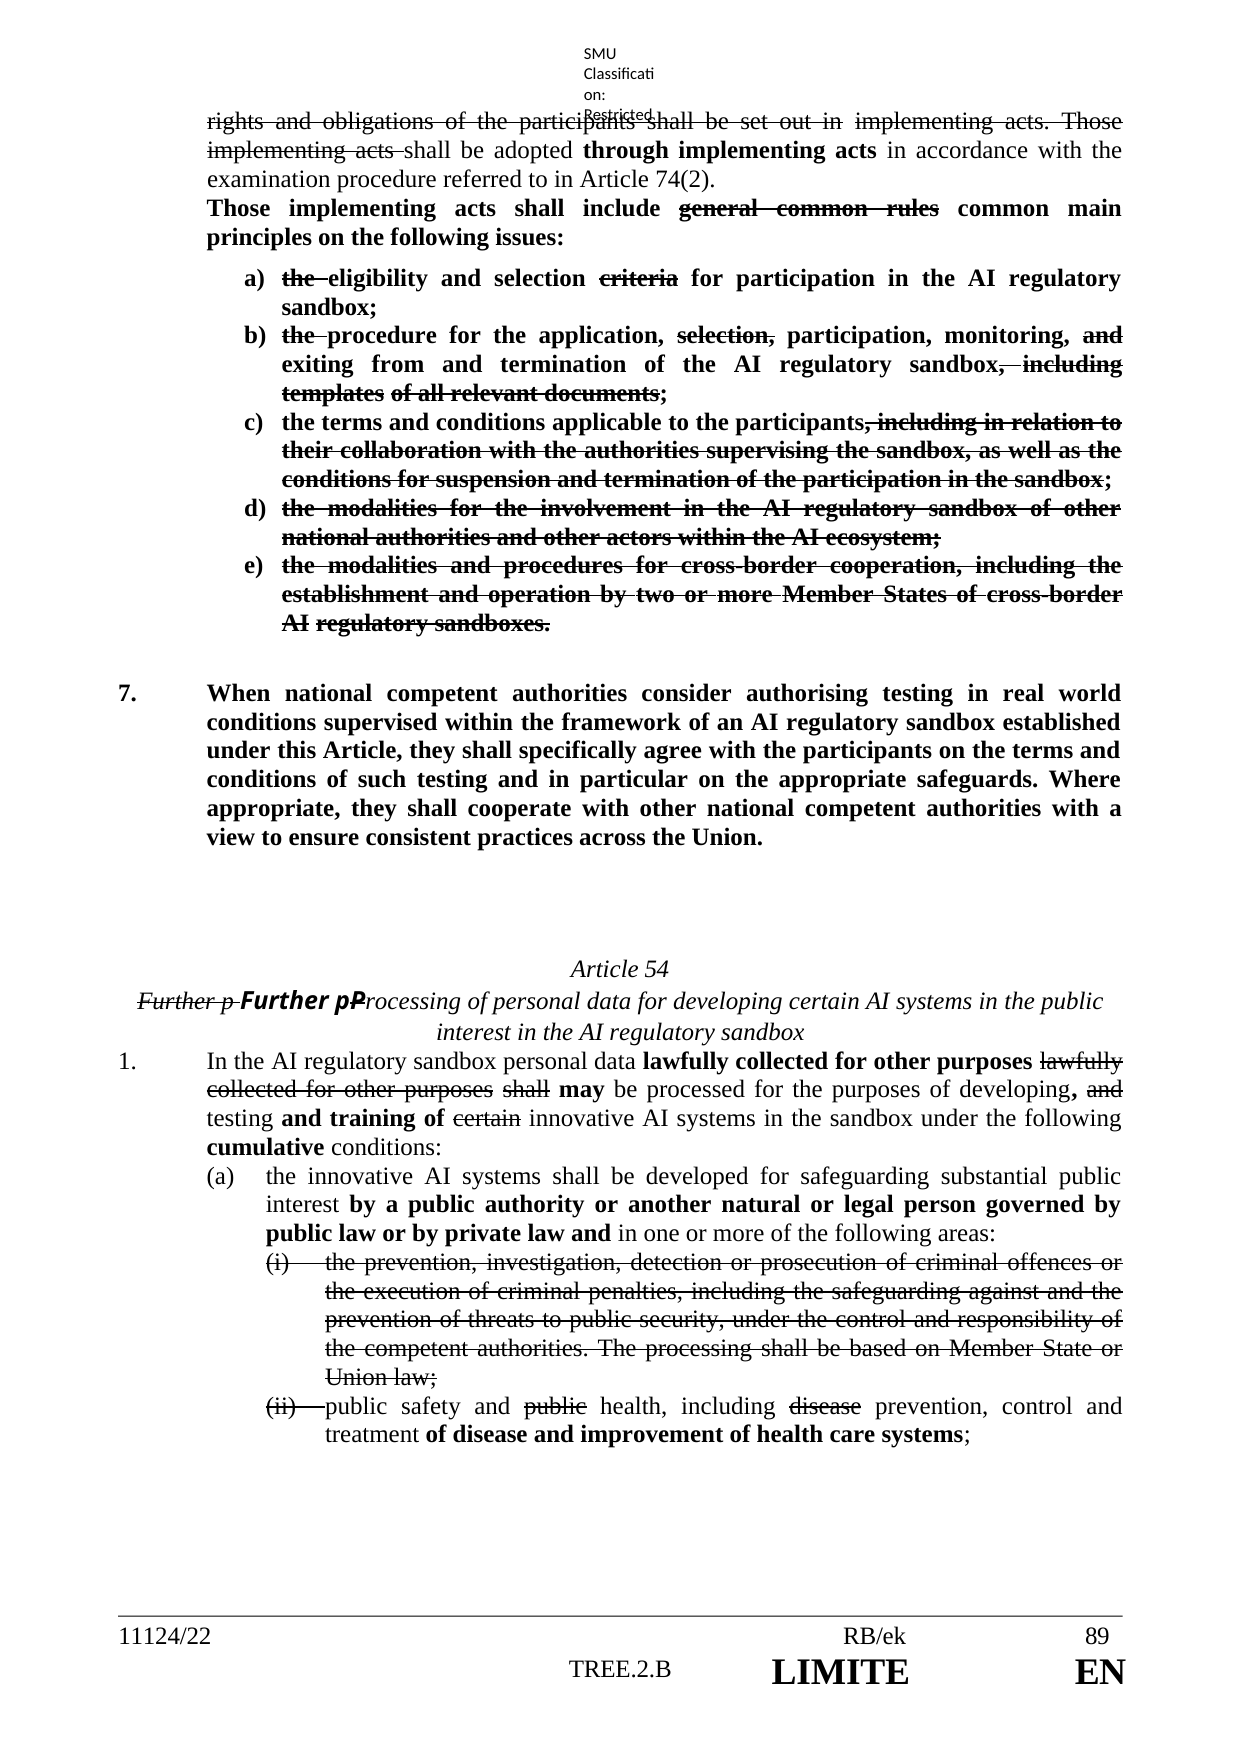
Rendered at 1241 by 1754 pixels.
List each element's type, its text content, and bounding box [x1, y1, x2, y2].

list the modalities for the involvement in the AI regulatory sandbox of other national authorities and other actors within the AI ecosystem; [244, 493, 1122, 550]
list In the AI regulatory sandbox personal data lawfully collected for other purposes lawfully collected for other purposes shall may be processed for the purposes of developing, and testing and training of certain innovative AI systems in the sandbox under the following cumulative conditions: [118, 1046, 1123, 1161]
list the procedure for the application, selection, participation, monitoring, and exiting from and termination of the AI regulatory sandbox, including templates of all relevant documents; [244, 320, 1123, 407]
list the terms and conditions applicable to the participants, including in relation to their collaboration with the authorities supervising the sandbox, as well as the conditions for suspension and termination of the participation in the sandbox; [244, 407, 1122, 493]
text Those implementing acts shall include general common rules common main principles on the following issues: [206, 193, 1122, 250]
text Further p Further pProcessing of personal data for developing certain AI systems in the public interest in the AI regulatory sandbox [126, 983, 1114, 1046]
list When national competent authorities consider authorising testing in real world conditions supervised within the framework of an AI regulatory sandbox established under this Article, they shall specifically agree with the participants on the terms and conditions of such testing and in particular on the appropriate safeguards. Where appropriate, they shall cooperate with other national competent authorities with a view to ensure consistent practices across the Union. [118, 678, 1122, 850]
text Article 54 [126, 954, 1114, 983]
list the eligibility and selection criteria for participation in the AI regulatory sandbox; [244, 263, 1122, 320]
list public safety and public health, including disease prevention, control and treatment of disease and improvement of health care systems; [266, 1391, 1122, 1448]
list the prevention, investigation, detection or prosecution of criminal offences or the execution of criminal penalties, including the safeguarding against and the prevention of threats to public security, under the control and responsibility of the competent authorities. The processing shall be based on Member State or Union law; [266, 1264, 1122, 1391]
text rights and obligations of the participants shall be set out in implementing acts. Those implementing acts shall be adopted through implementing acts in accordance with the examination procedure referred to in Article 74(2). [207, 106, 1122, 193]
list the innovative AI systems shall be developed for safeguarding substantial public interest by a public authority or another natural or legal person governed by public law or by private law and in one or more of the following areas: [206, 1161, 1122, 1247]
list the modalities and procedures for cross-border cooperation, including the establishment and operation by two or more Member States of cross-border AI regulatory sandboxes. [244, 550, 1122, 637]
